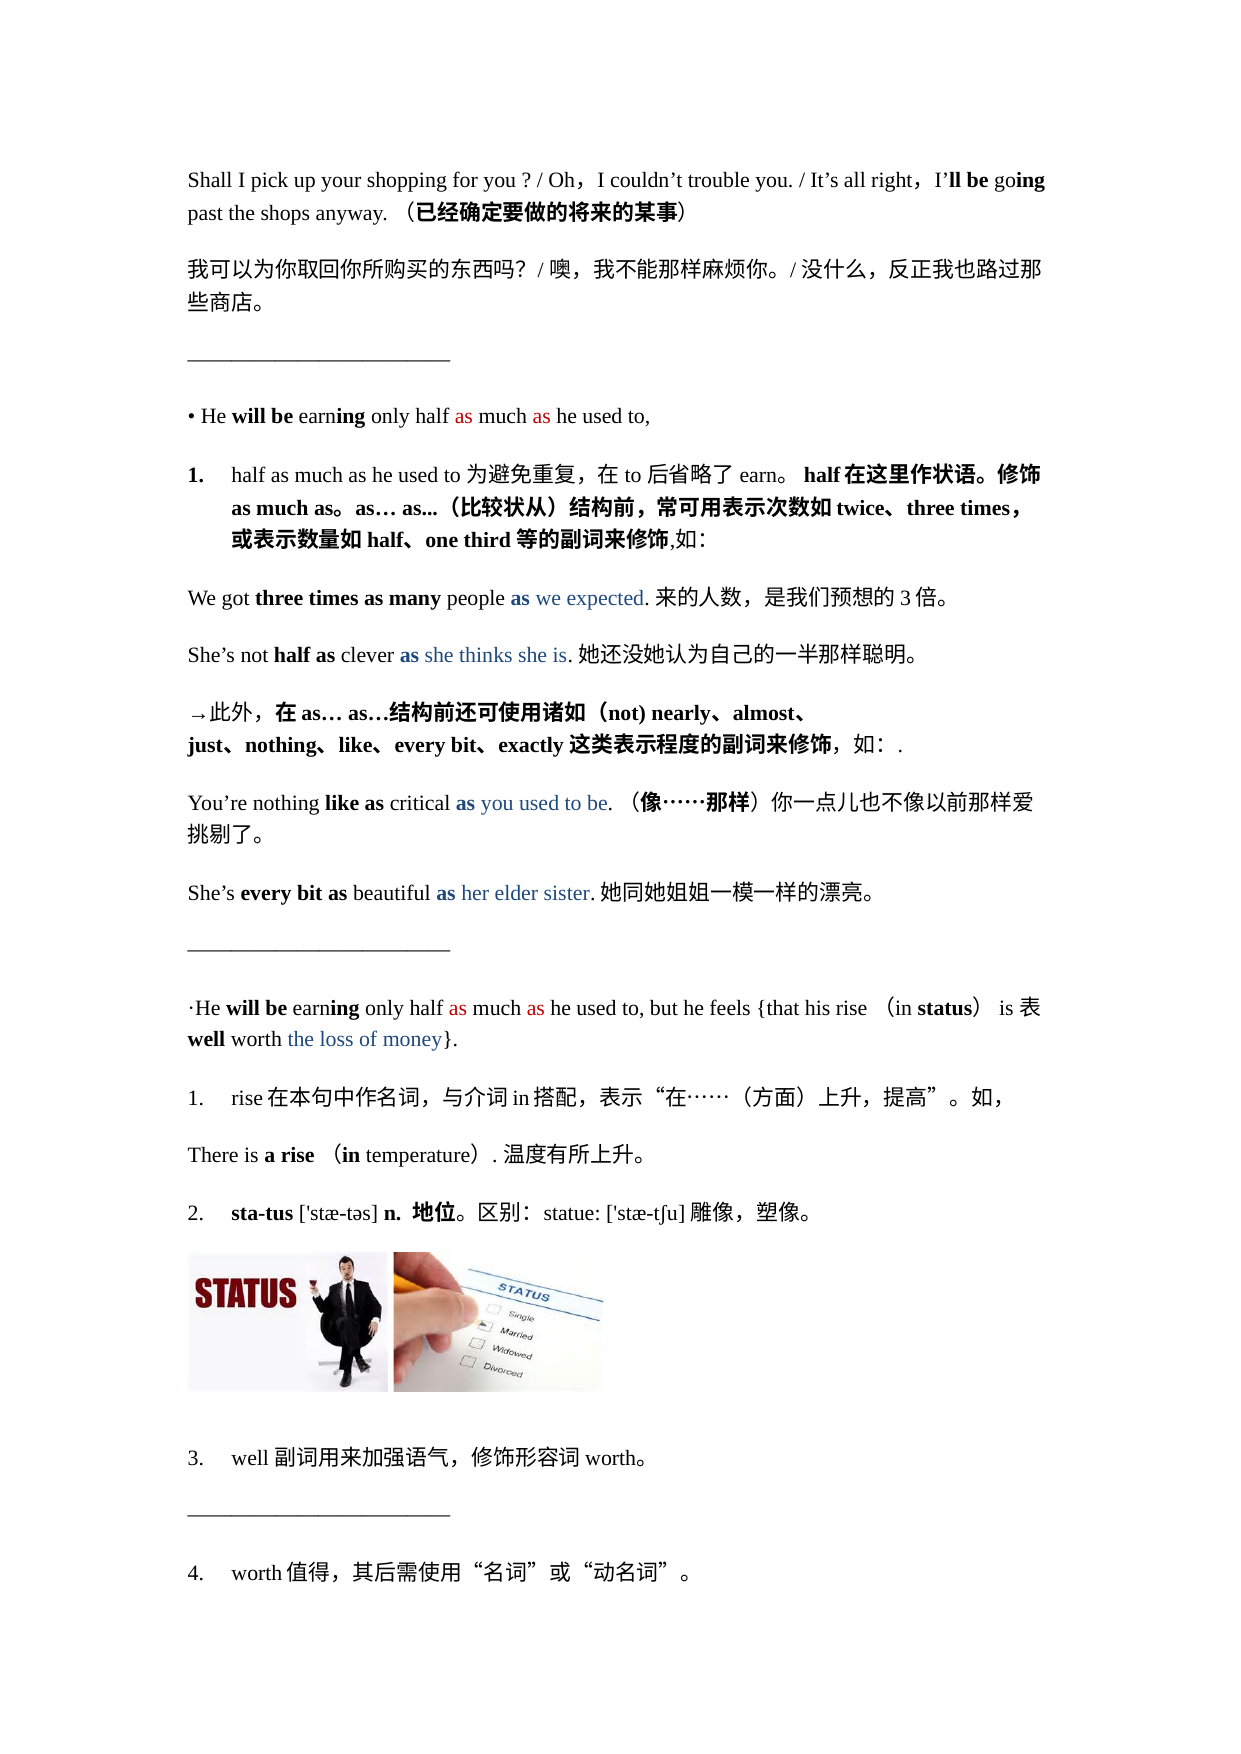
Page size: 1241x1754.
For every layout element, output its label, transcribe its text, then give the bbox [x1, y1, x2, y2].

text ———————————— [187, 932, 1053, 964]
text ·He will be earning only half as much as he used to, but he feels {that his rise （in status） is 表well worth the loss of money}. [187, 989, 1053, 1054]
text Shall I pick up your shopping for you ? / Oh，I couldn’t trouble you. / It’s all right，I’ll be going past the shops anyway. （已经确定要做的将来的某事） [187, 162, 1053, 227]
text She’s not half as clever as she thinks she is. 她还没她认为自己的一半那样聪明。 [187, 637, 1053, 669]
picture [393, 1252, 604, 1392]
text ———————————— [187, 1497, 1053, 1529]
list worth值得，其后需使用“名词”或“动名词”。 [187, 1554, 1053, 1587]
text You’re nothing like as critical as you used to be. （像……那样）你一点儿也不像以前那样爱挑剔了。 [187, 784, 1053, 849]
text We got three times as many people as we expected. 来的人数，是我们预想的3倍。 [187, 579, 1053, 612]
text She’s every bit as beautiful as her elder sister. 她同她姐姐一模一样的漂亮。 [187, 874, 1053, 907]
text There is a rise （in temperature）. 温度有所上升。 [187, 1137, 1053, 1169]
text • He will be earning only half as much as he used to, [187, 399, 1053, 432]
list sta-tus ['stæ-təs] n. 地位。区别：statue: ['stæ-tʃu] 雕像，塑像。 [187, 1194, 1053, 1227]
text →此外，在as… as…结构前还可使用诸如（not) nearly、almost、 just、nothing、like、every bit、exactly 这类表示程度的副词来修饰，如：. [187, 694, 1053, 759]
picture [187, 1252, 388, 1392]
list well 副词用来加强语气，修饰形容词worth。 [187, 1439, 1053, 1472]
list half as much as he used to 为避免重复，在 to 后省略了 earn。 half在这里作状语。修饰as much as。as… as...（比较状从）结构前，常可用表示次数如twice、three times，或表示数量如half、one third 等的副词来修饰,如： [187, 457, 1053, 554]
text ———————————— [187, 342, 1053, 374]
list rise在本句中作名词，与介词in搭配，表示“在……（方面）上升，提高”。如， [187, 1079, 1053, 1112]
text 我可以为你取回你所购买的东西吗？/ 噢，我不能那样麻烦你。/ 没什么，反正我也路过那些商店。 [187, 252, 1053, 317]
